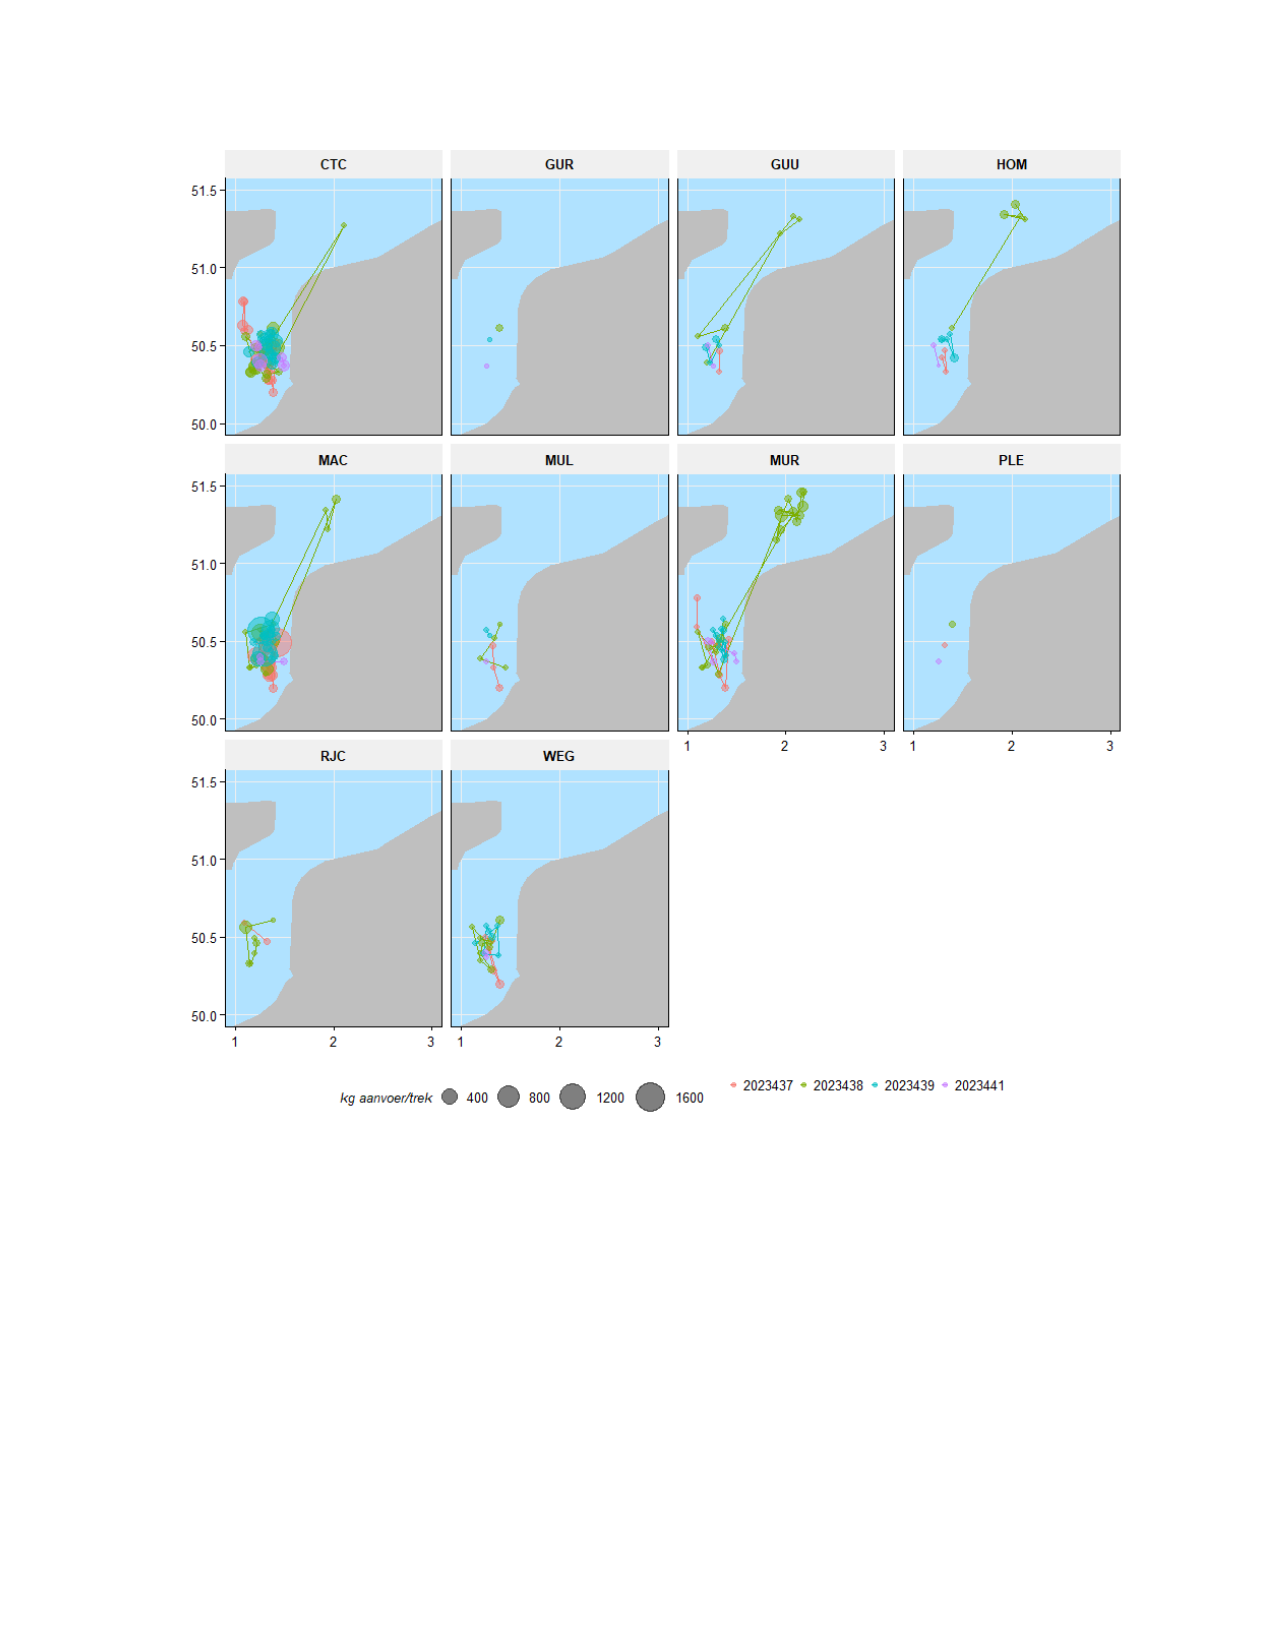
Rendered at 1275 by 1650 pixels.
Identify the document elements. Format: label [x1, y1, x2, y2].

picture [168, 150, 1144, 1125]
